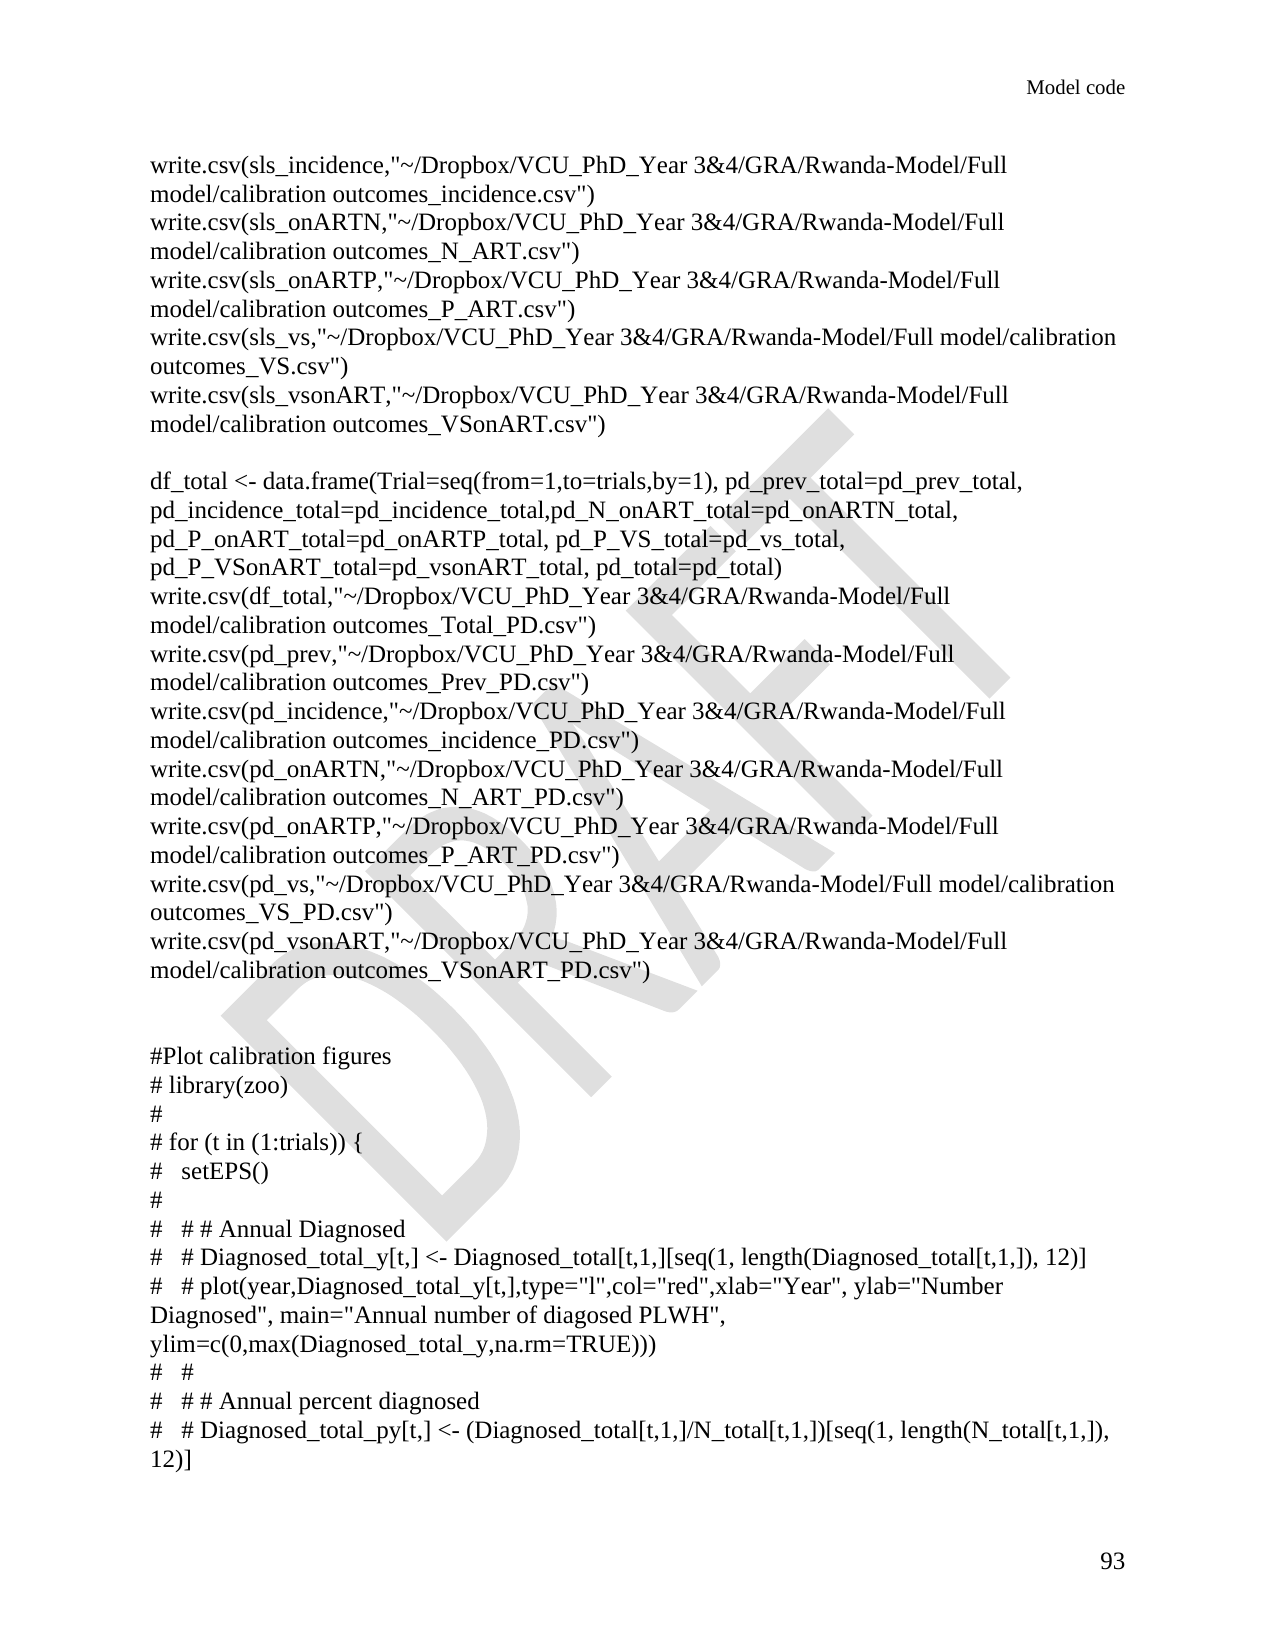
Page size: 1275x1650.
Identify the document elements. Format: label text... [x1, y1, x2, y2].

text # # # Annual Diagnosed [150, 1214, 1125, 1242]
text write.csv(sls_incidence,"~/Dropbox/VCU_PhD_Year 3&4/GRA/Rwanda-Model/Full model/calibration outcomes_incidence.csv") [150, 150, 1125, 207]
text write.csv(pd_onARTN,"~/Dropbox/VCU_PhD_Year 3&4/GRA/Rwanda-Model/Full model/calibration outcomes_N_ART_PD.csv") [150, 754, 1125, 811]
text # setEPS() [150, 1156, 1125, 1185]
text write.csv(sls_vs,"~/Dropbox/VCU_PhD_Year 3&4/GRA/Rwanda-Model/Full model/calibration outcomes_VS.csv") [150, 322, 1125, 380]
text # # # Annual percent diagnosed [150, 1386, 1125, 1415]
text write.csv(sls_onARTP,"~/Dropbox/VCU_PhD_Year 3&4/GRA/Rwanda-Model/Full model/calibration outcomes_P_ART.csv") [150, 265, 1125, 322]
text df_total <- data.frame(Trial=seq(from=1,to=trials,by=1), pd_prev_total=pd_prev_total, pd_incidence_total=pd_incidence_total,pd_N_onART_total=pd_onARTN_total, pd_P_onART_total=pd_onARTP_total, pd_P_VS_total=pd_vs_total, pd_P_VSonART_total=pd_vsonART_total, pd_total=pd_total) [150, 466, 1125, 581]
text # [150, 1185, 1125, 1214]
text # for (t in (1:trials)) { [150, 1127, 1125, 1156]
text # # [150, 1357, 1125, 1386]
text write.csv(pd_onARTP,"~/Dropbox/VCU_PhD_Year 3&4/GRA/Rwanda-Model/Full model/calibration outcomes_P_ART_PD.csv") [150, 811, 1125, 869]
text # # Diagnosed_total_py[t,] <- (Diagnosed_total[t,1,]/N_total[t,1,])[seq(1, length(N_total[t,1,]), 12)] [150, 1415, 1125, 1472]
text write.csv(pd_vs,"~/Dropbox/VCU_PhD_Year 3&4/GRA/Rwanda-Model/Full model/calibration outcomes_VS_PD.csv") [150, 869, 1125, 926]
text # library(zoo) [150, 1070, 1125, 1099]
text #Plot calibration figures [150, 1041, 1125, 1070]
text # # plot(year,Diagnosed_total_y[t,],type="l",col="red",xlab="Year", ylab="Number Diagnosed", main="Annual number of diagosed PLWH", ylim=c(0,max(Diagnosed_total_y,na.rm=TRUE))) [150, 1271, 1125, 1357]
text write.csv(pd_incidence,"~/Dropbox/VCU_PhD_Year 3&4/GRA/Rwanda-Model/Full model/calibration outcomes_incidence_PD.csv") [150, 696, 1125, 754]
text write.csv(sls_vsonART,"~/Dropbox/VCU_PhD_Year 3&4/GRA/Rwanda-Model/Full model/calibration outcomes_VSonART.csv") [150, 380, 1125, 437]
text # # Diagnosed_total_y[t,] <- Diagnosed_total[t,1,][seq(1, length(Diagnosed_total[t,1,]), 12)] [150, 1242, 1125, 1271]
text write.csv(pd_vsonART,"~/Dropbox/VCU_PhD_Year 3&4/GRA/Rwanda-Model/Full model/calibration outcomes_VSonART_PD.csv") [150, 926, 1125, 984]
text write.csv(pd_prev,"~/Dropbox/VCU_PhD_Year 3&4/GRA/Rwanda-Model/Full model/calibration outcomes_Prev_PD.csv") [150, 639, 1125, 696]
text write.csv(sls_onARTN,"~/Dropbox/VCU_PhD_Year 3&4/GRA/Rwanda-Model/Full model/calibration outcomes_N_ART.csv") [150, 207, 1125, 265]
text # [150, 1099, 1125, 1127]
text write.csv(df_total,"~/Dropbox/VCU_PhD_Year 3&4/GRA/Rwanda-Model/Full model/calibration outcomes_Total_PD.csv") [150, 581, 1125, 639]
